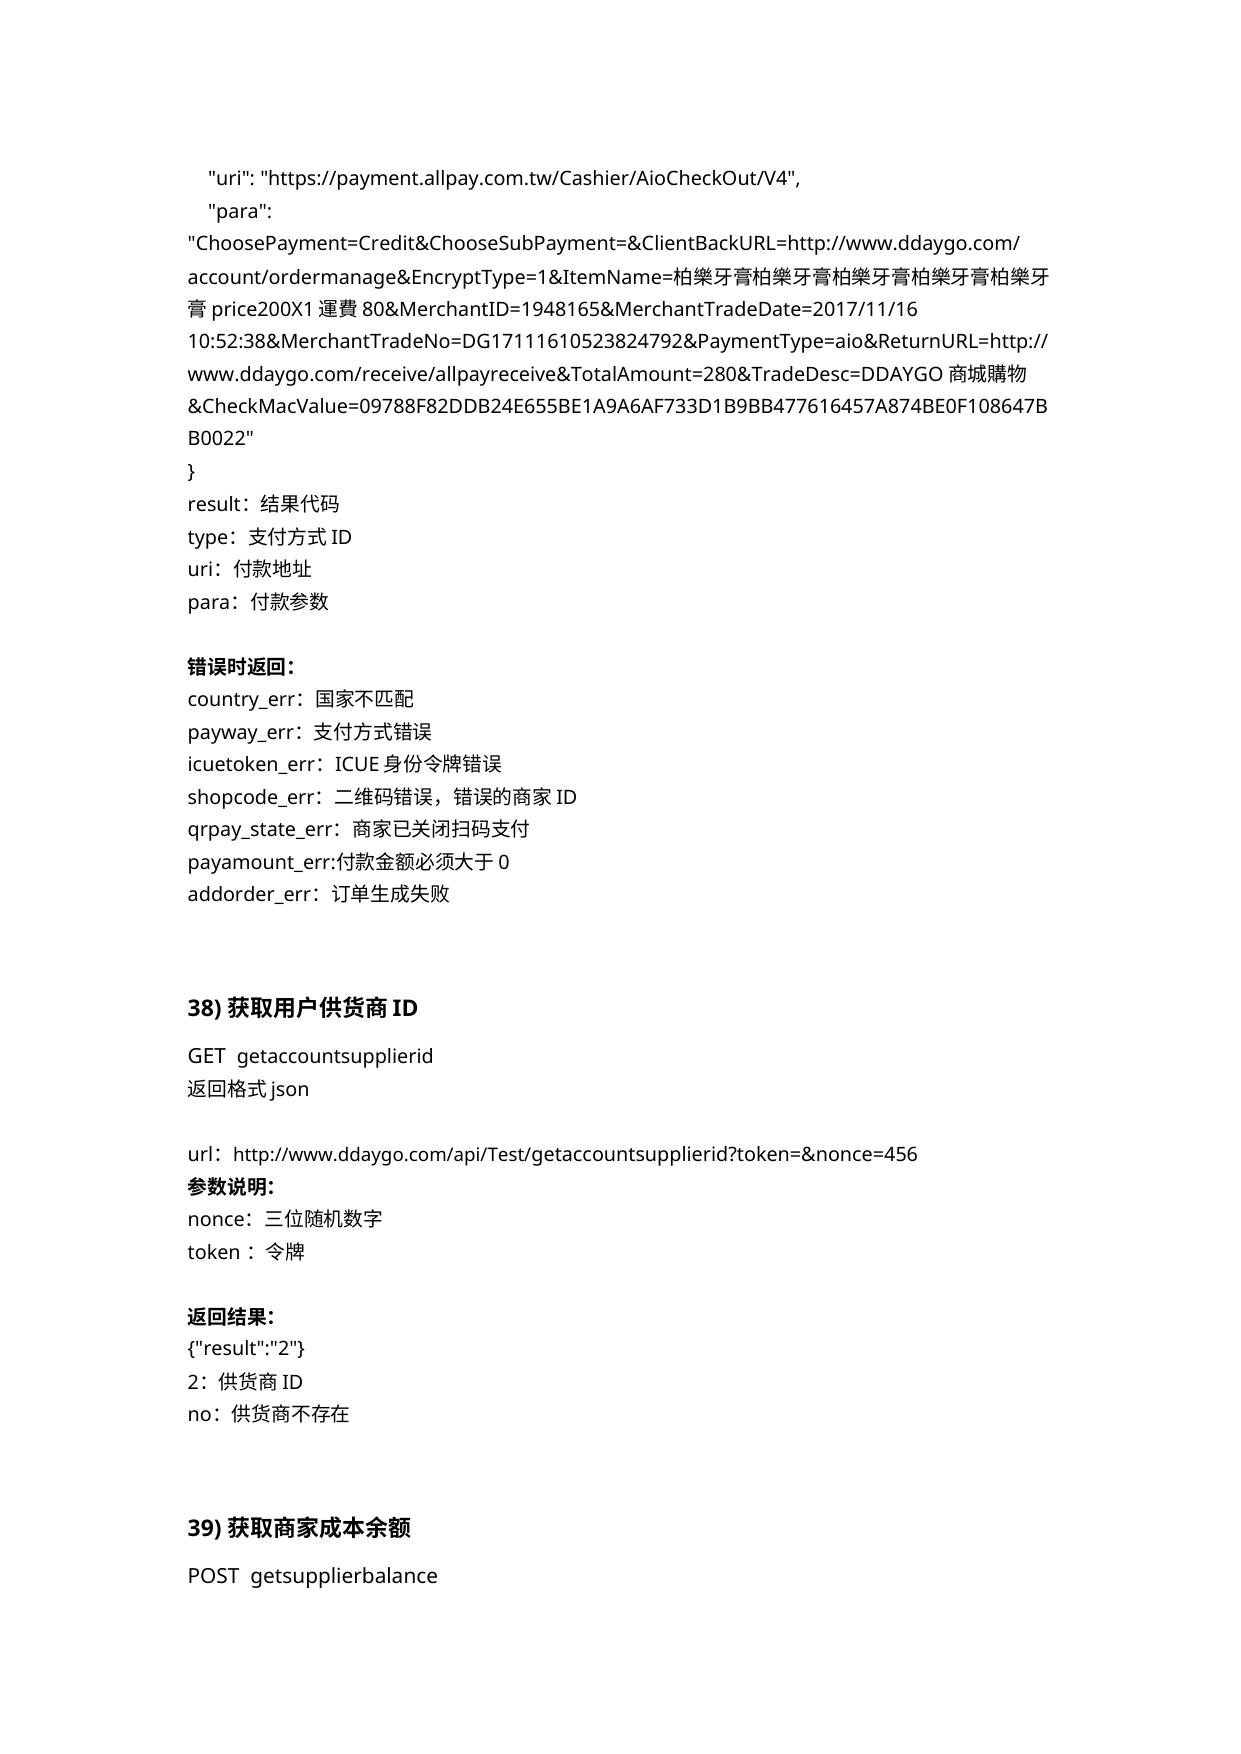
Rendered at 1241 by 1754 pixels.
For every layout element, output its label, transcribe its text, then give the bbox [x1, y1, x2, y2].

list } [187, 454, 1053, 487]
list icuetoken_err：ICUE身份令牌错误 [187, 747, 1053, 779]
list 返回结果： [187, 1299, 1053, 1332]
list addorder_err：订单生成失败 [187, 877, 1053, 909]
list payway_err：支付方式错误 [187, 714, 1053, 747]
list 参数说明： [187, 1169, 1053, 1202]
list {"result":"2"} [187, 1332, 1053, 1364]
list qrpay_state_err：商家已关闭扫码支付 [187, 812, 1053, 844]
list shopcode_err：二维码错误，错误的商家ID [187, 779, 1053, 812]
list token ：令牌 [187, 1234, 1053, 1267]
list no：供货商不存在 [187, 1397, 1053, 1429]
list country_err：国家不匹配 [187, 682, 1053, 714]
list POST getsupplierbalance [187, 1559, 1053, 1592]
list GET getaccountsupplierid [187, 1039, 1053, 1072]
list 2：供货商ID [187, 1364, 1053, 1397]
list 错误时返回： [187, 649, 1053, 682]
list "para": "ChoosePayment=Credit&ChooseSubPayment=&ClientBackURL=http://www.ddaygo.com/account/ordermanage&EncryptType=1&ItemName=柏樂牙膏柏樂牙膏柏樂牙膏柏樂牙膏柏樂牙膏price200X1運費80&MerchantID=1948165&MerchantTradeDate=2017/11/16 10:52:38&MerchantTradeNo=DG17111610523824792&PaymentType=aio&ReturnURL=http://www.ddaygo.com/receive/allpayreceive&TotalAmount=280&TradeDesc=DDAYGO商城購物&CheckMacValue=09788F82DDB24E655BE1A9A6AF733D1B9BB477616457A874BE0F108647BB0022" [187, 194, 1053, 454]
list payamount_err:付款金额必须大于0 [187, 844, 1053, 877]
text url：http://www.ddaygo.com/api/Test/getaccountsupplierid?token=&nonce=456 [187, 1137, 1053, 1169]
list "uri": "https://payment.allpay.com.tw/Cashier/AioCheckOut/V4", [187, 162, 1053, 194]
list type：支付方式ID [187, 519, 1053, 552]
list 39) 获取商家成本余额 [187, 1494, 1053, 1559]
list 38) 获取用户供货商ID [187, 974, 1053, 1039]
list uri：付款地址 [187, 552, 1053, 584]
list 返回格式json [187, 1072, 1053, 1104]
list result：结果代码 [187, 487, 1053, 519]
list para：付款参数 [187, 584, 1053, 617]
list nonce：三位随机数字 [187, 1202, 1053, 1234]
